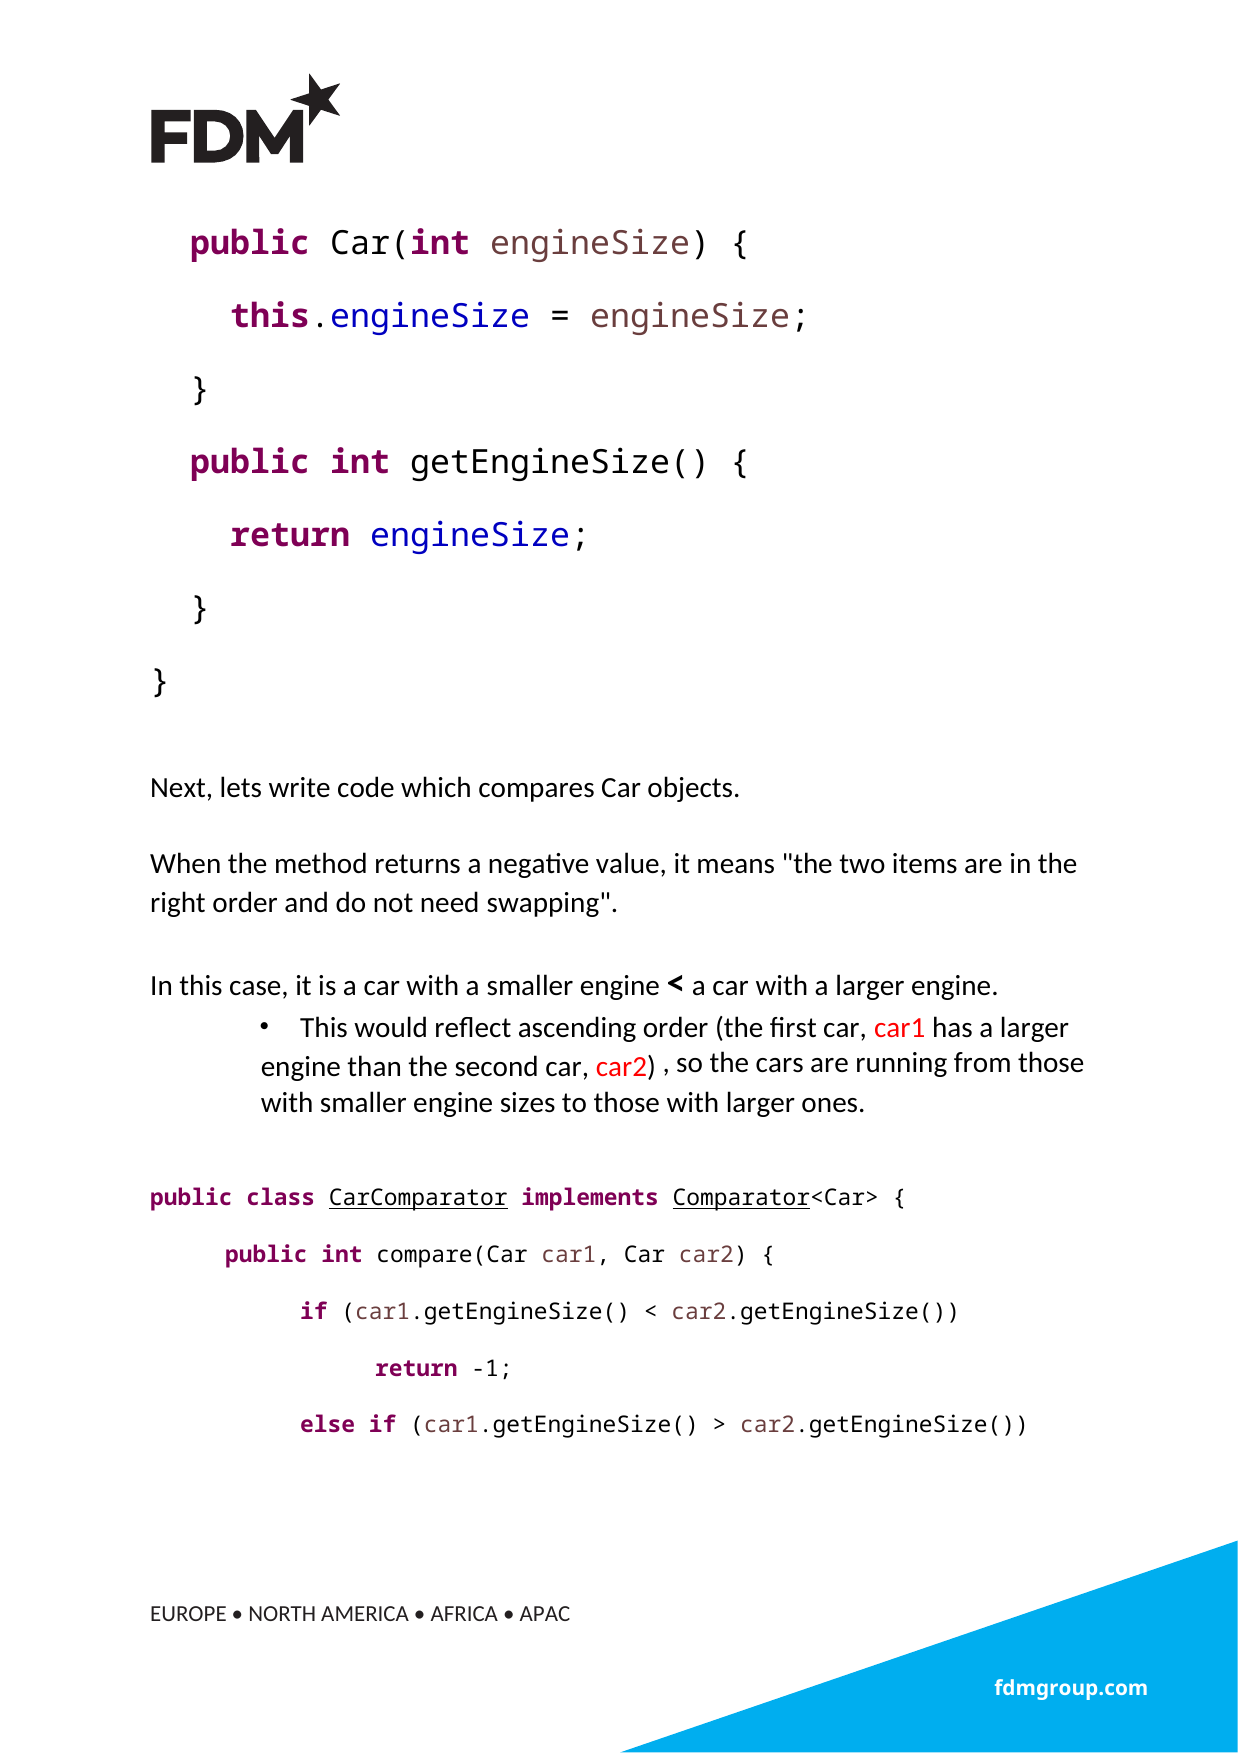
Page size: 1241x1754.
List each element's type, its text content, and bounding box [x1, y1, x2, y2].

text In this case, it is a car with a smaller engine < a car with a larger engine. ​ [150, 955, 1090, 1005]
list This would reflect ascending order (the first car, car1 has a larger engine than the second car, car2) ​, so the cars are running from those with smaller engine sizes to those with larger ones. [261, 1005, 1090, 1119]
text return -1; [225, 1352, 1090, 1383]
text public int compare(Car car1, Car car2) { [150, 1238, 1090, 1269]
text public int getEngineSize() { [150, 438, 1090, 483]
text When the method returns a negative value, it means "the two items are in the right order and do not need swapping". [150, 841, 1090, 920]
text } [150, 657, 1090, 702]
text Next, lets write code which compares Car objects.​ [150, 766, 1090, 805]
text } [150, 365, 1090, 410]
text public class CarComparator implements Comparator<Car> { [150, 1181, 1090, 1212]
text return engineSize; [150, 511, 1090, 556]
text if (car1.getEngineSize() < car2.getEngineSize()) [300, 1295, 1090, 1326]
text public Car(int engineSize) { [150, 219, 1090, 264]
text this.engineSize = engineSize; [150, 292, 1090, 337]
text } [150, 584, 1090, 629]
text else if (car1.getEngineSize() > car2.getEngineSize()) [225, 1408, 1090, 1439]
